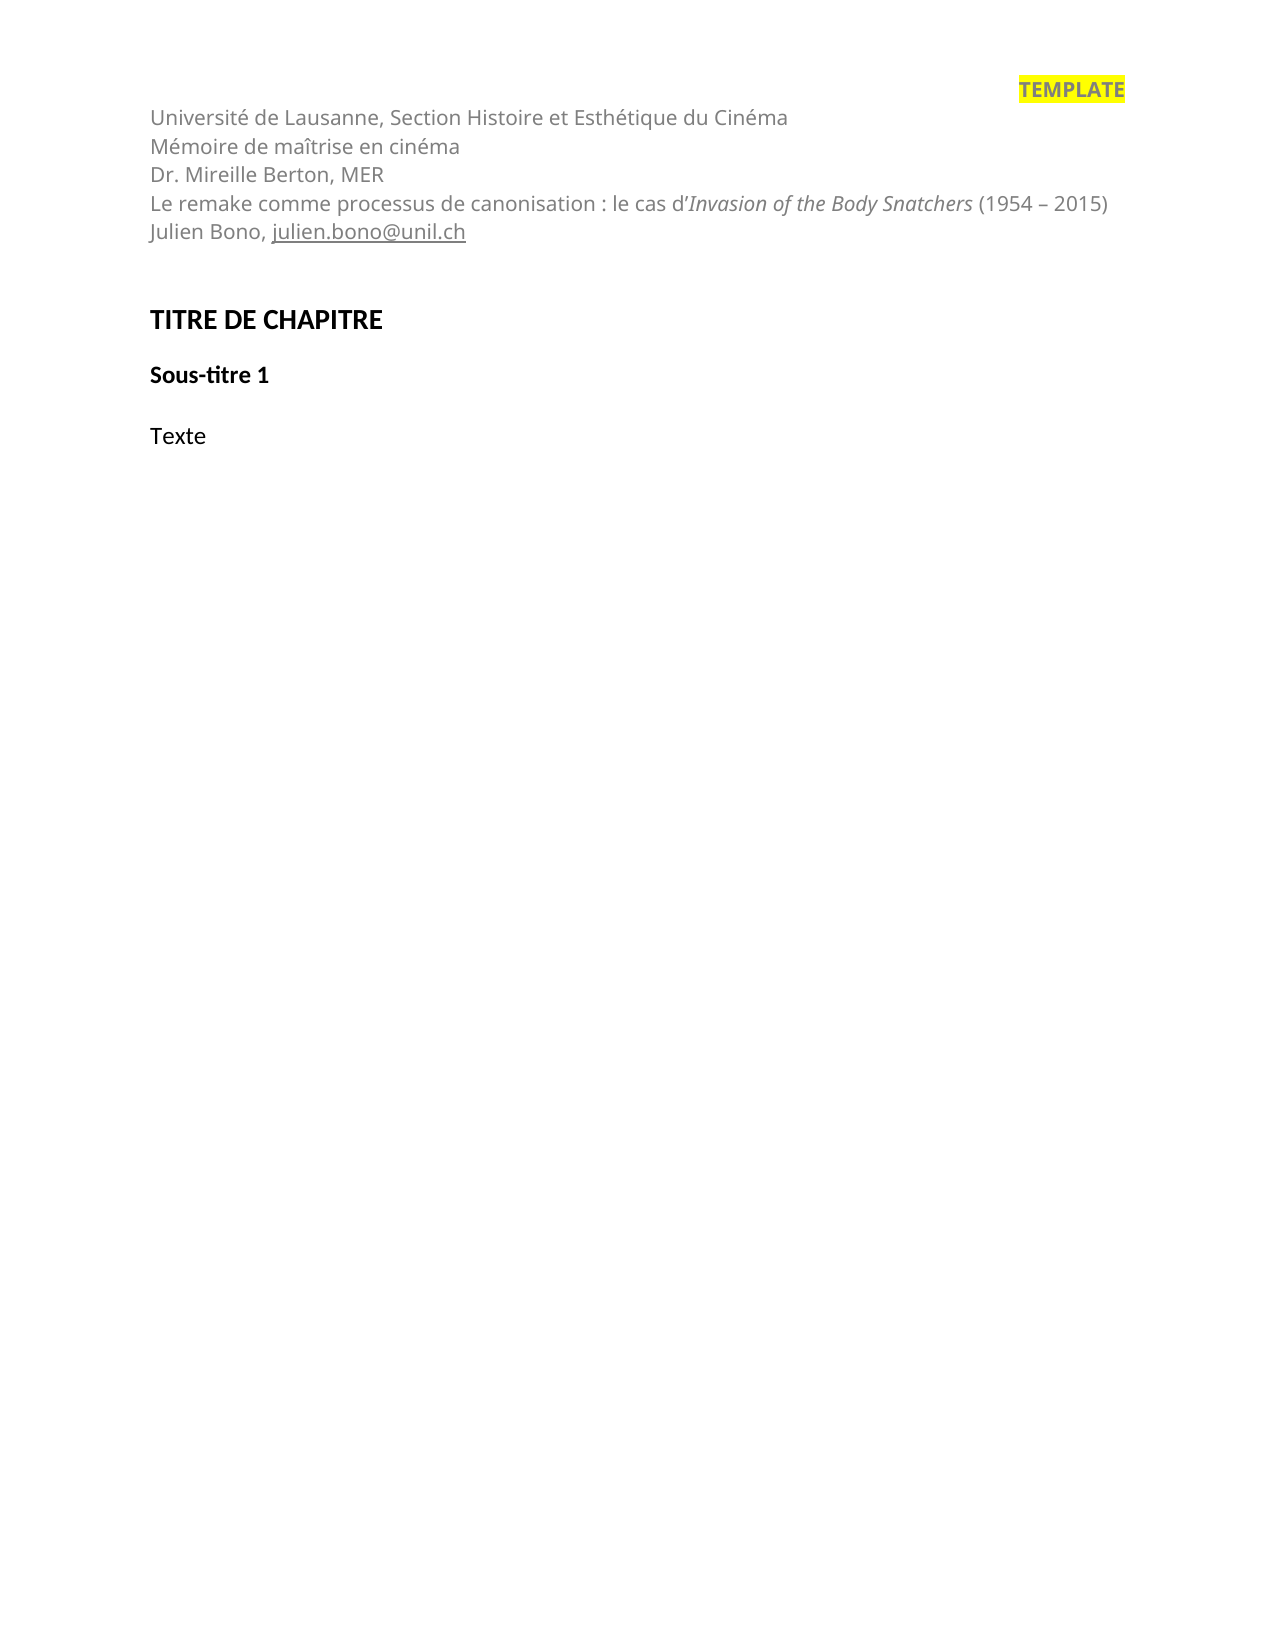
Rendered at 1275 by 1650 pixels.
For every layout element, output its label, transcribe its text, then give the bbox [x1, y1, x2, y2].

subtitle Sous-titre 1 [150, 359, 1125, 389]
subtitle TITRE DE CHAPITRE [150, 301, 1125, 337]
text Texte [150, 420, 1125, 450]
